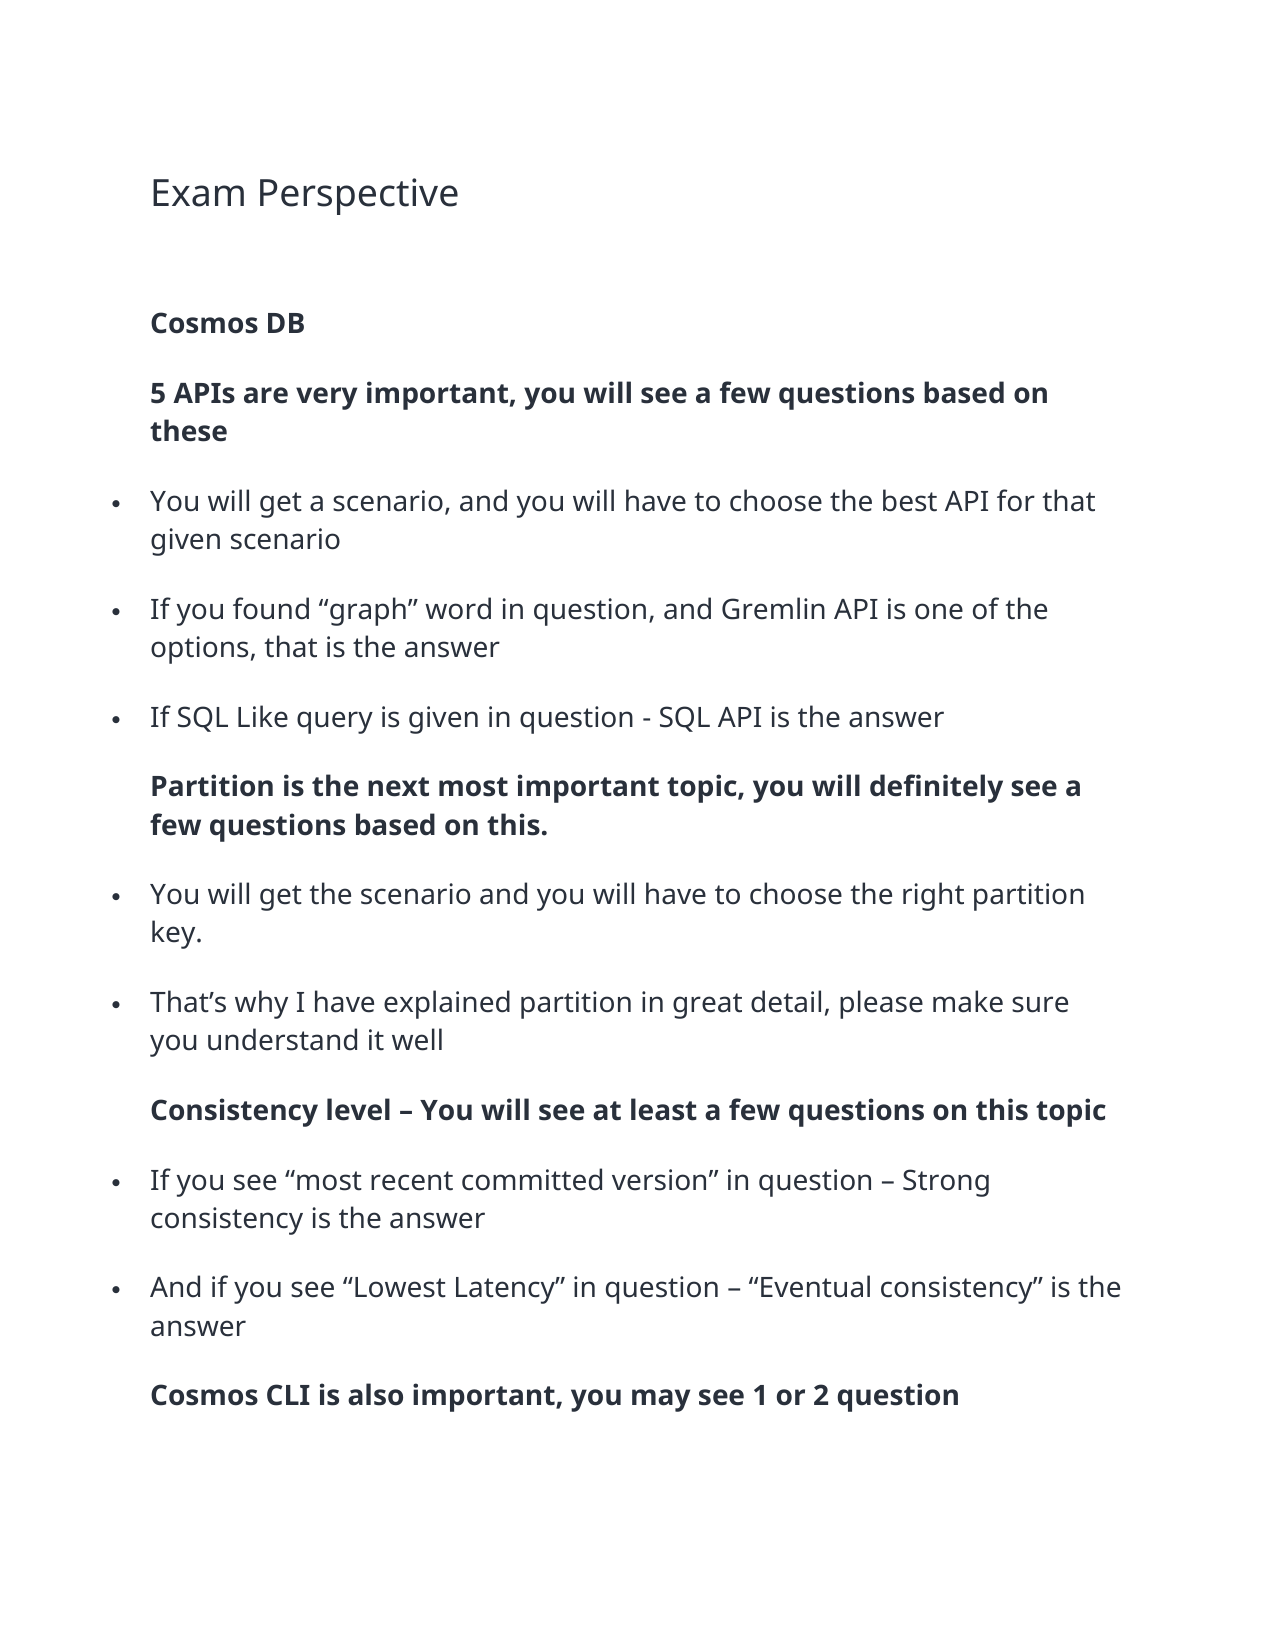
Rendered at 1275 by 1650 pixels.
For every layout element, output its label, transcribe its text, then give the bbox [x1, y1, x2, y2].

list If you see “most recent committed version” in question – Strong consistency is the answer [112, 1160, 1125, 1236]
text 5 APIs are very important, you will see a few questions based on these [150, 373, 1125, 450]
list And if you see “Lowest Latency” in question – “Eventual consistency” is the answer [112, 1268, 1125, 1344]
text Partition is the next most important topic, you will definitely see a few questions based on this. [150, 766, 1125, 843]
text Cosmos DB [150, 303, 1125, 342]
text Consistency level – You will see at least a few questions on this topic [150, 1090, 1125, 1128]
list If SQL Like query is given in question - SQL API is the answer [112, 697, 1125, 735]
list You will get the scenario and you will have to choose the right partition key. [112, 874, 1125, 951]
list You will get a scenario, and you will have to choose the best API for that given scenario [112, 481, 1125, 558]
text Cosmos CLI is also important, you may see 1 or 2 question [150, 1376, 1125, 1414]
list If you found “graph” word in question, and Gremlin API is one of the options, that is the answer [112, 589, 1125, 666]
text Exam Perspective [150, 166, 1125, 217]
list That’s why I have explained partition in great detail, please make sure you understand it well [112, 982, 1125, 1059]
